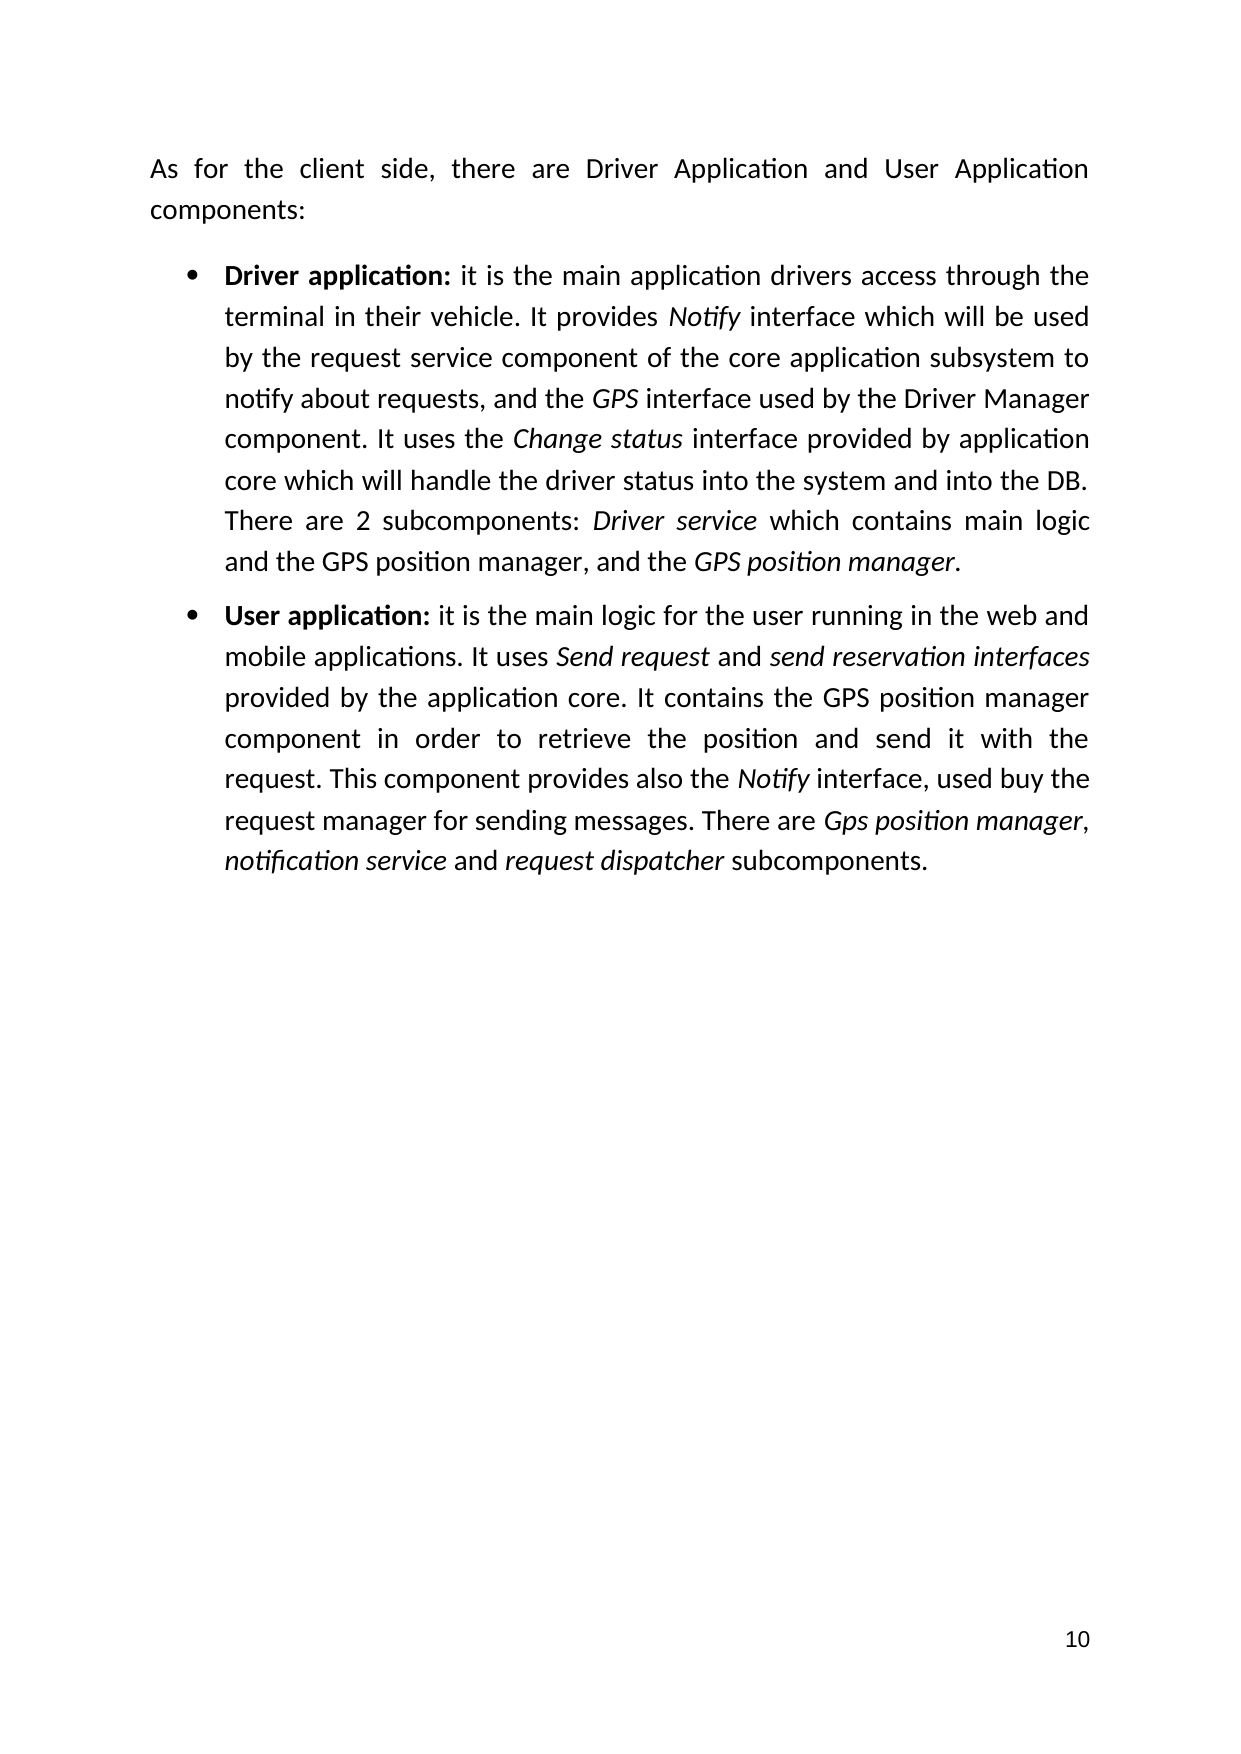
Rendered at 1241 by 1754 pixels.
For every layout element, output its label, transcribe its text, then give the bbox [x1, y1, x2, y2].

text As for the client side, there are Driver Application and User Application components: [150, 150, 1090, 227]
list Driver application: it is the main application drivers access through the terminal in their vehicle. It provides Notify interface which will be used by the request service component of the core application subsystem to notify about requests, and the GPS interface used by the Driver Manager component. It uses the Change status interface provided by application core which will handle the driver status into the system and into the DB. There are 2 subcomponents: Driver service which contains main logic and the GPS position manager, and the GPS position manager. [187, 257, 1090, 579]
list User application: it is the main logic for the user running in the web and mobile applications. It uses Send request and send reservation interfaces provided by the application core. It contains the GPS position manager component in order to retrieve the position and send it with the request. This component provides also the Notify interface, used buy the request manager for sending messages. There are Gps position manager, notification service and request dispatcher subcomponents. [187, 597, 1090, 878]
